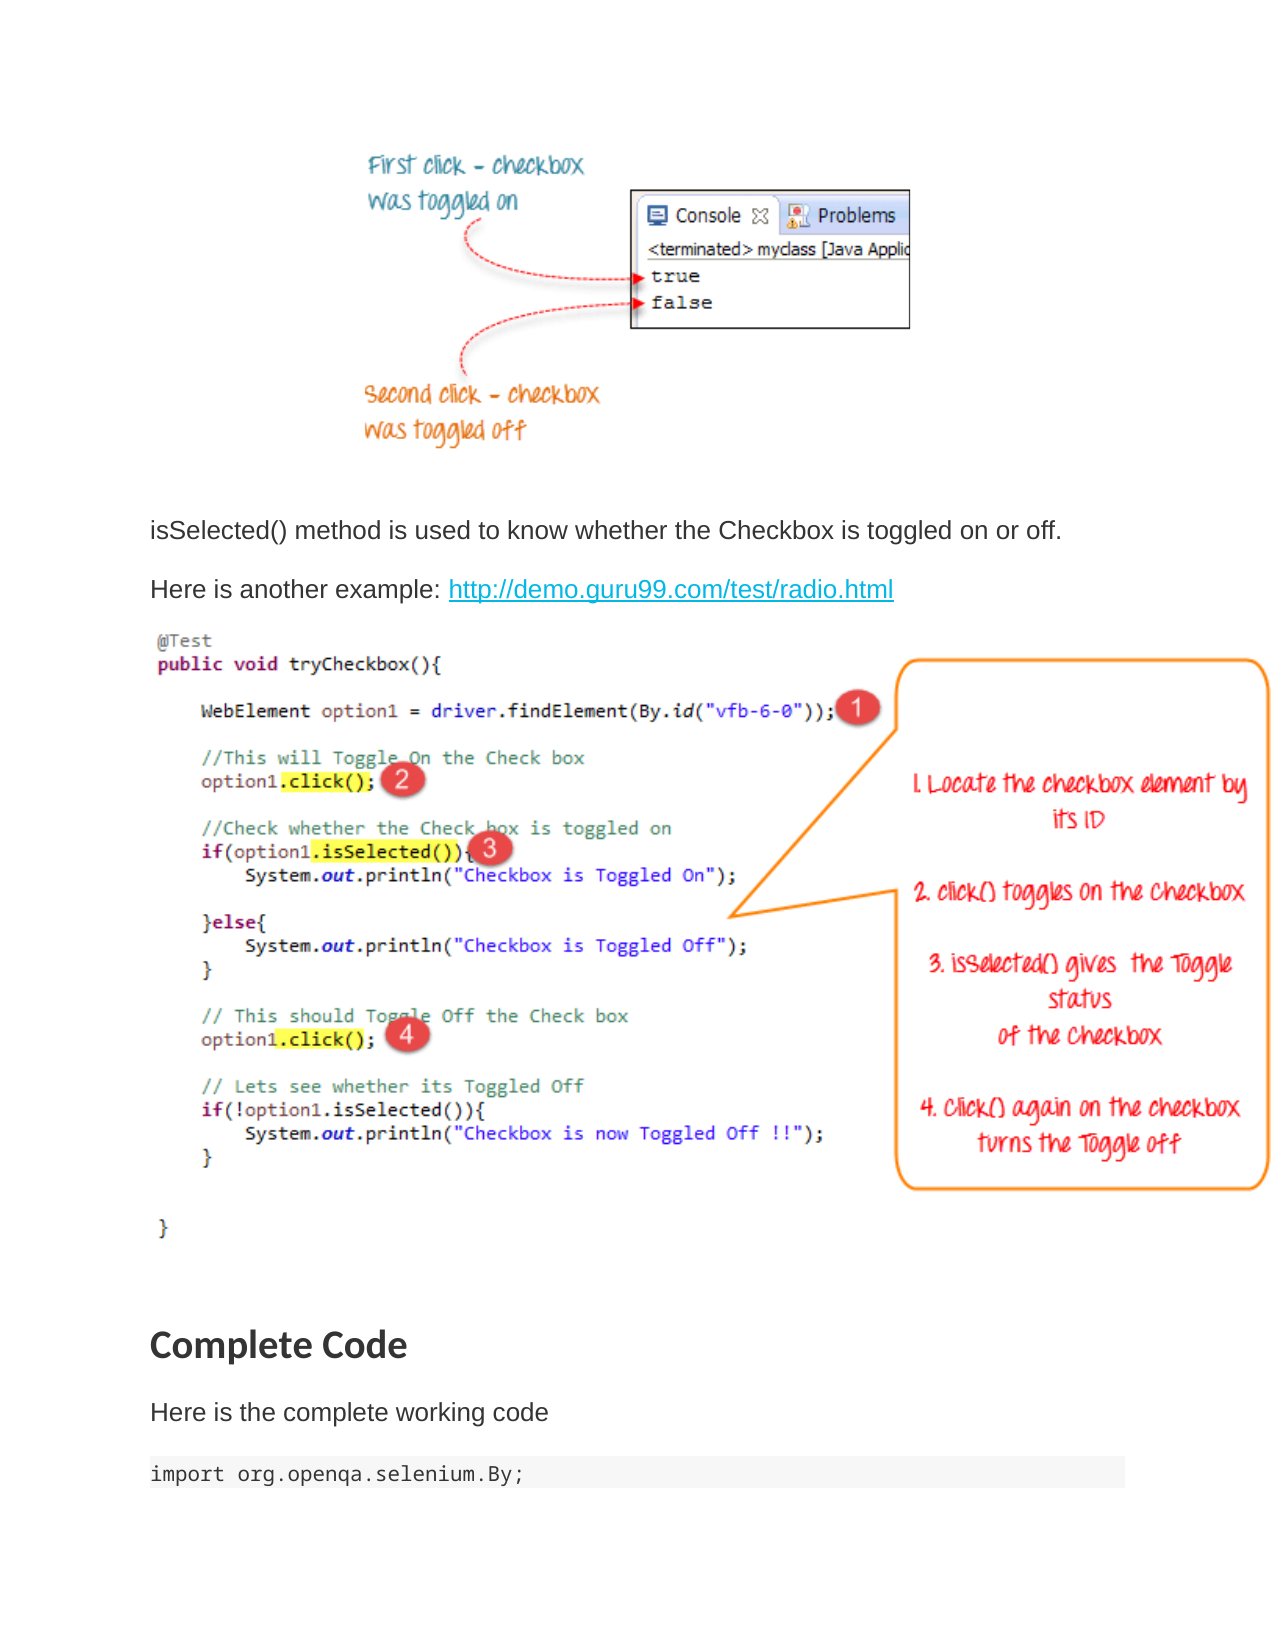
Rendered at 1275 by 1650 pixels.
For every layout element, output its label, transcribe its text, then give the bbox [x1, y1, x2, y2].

picture [150, 633, 1275, 1290]
text Here is another example: http://demo.guru99.com/test/radio.html [150, 574, 1125, 604]
picture [364, 150, 911, 486]
text Complete Code [150, 1319, 1125, 1368]
text isSelected() method is used to know whether the Checkbox is toggled on or off. [150, 515, 1125, 545]
text import org.openqa.selenium.By; [150, 1456, 1125, 1488]
text Here is the complete working code [150, 1397, 1125, 1427]
